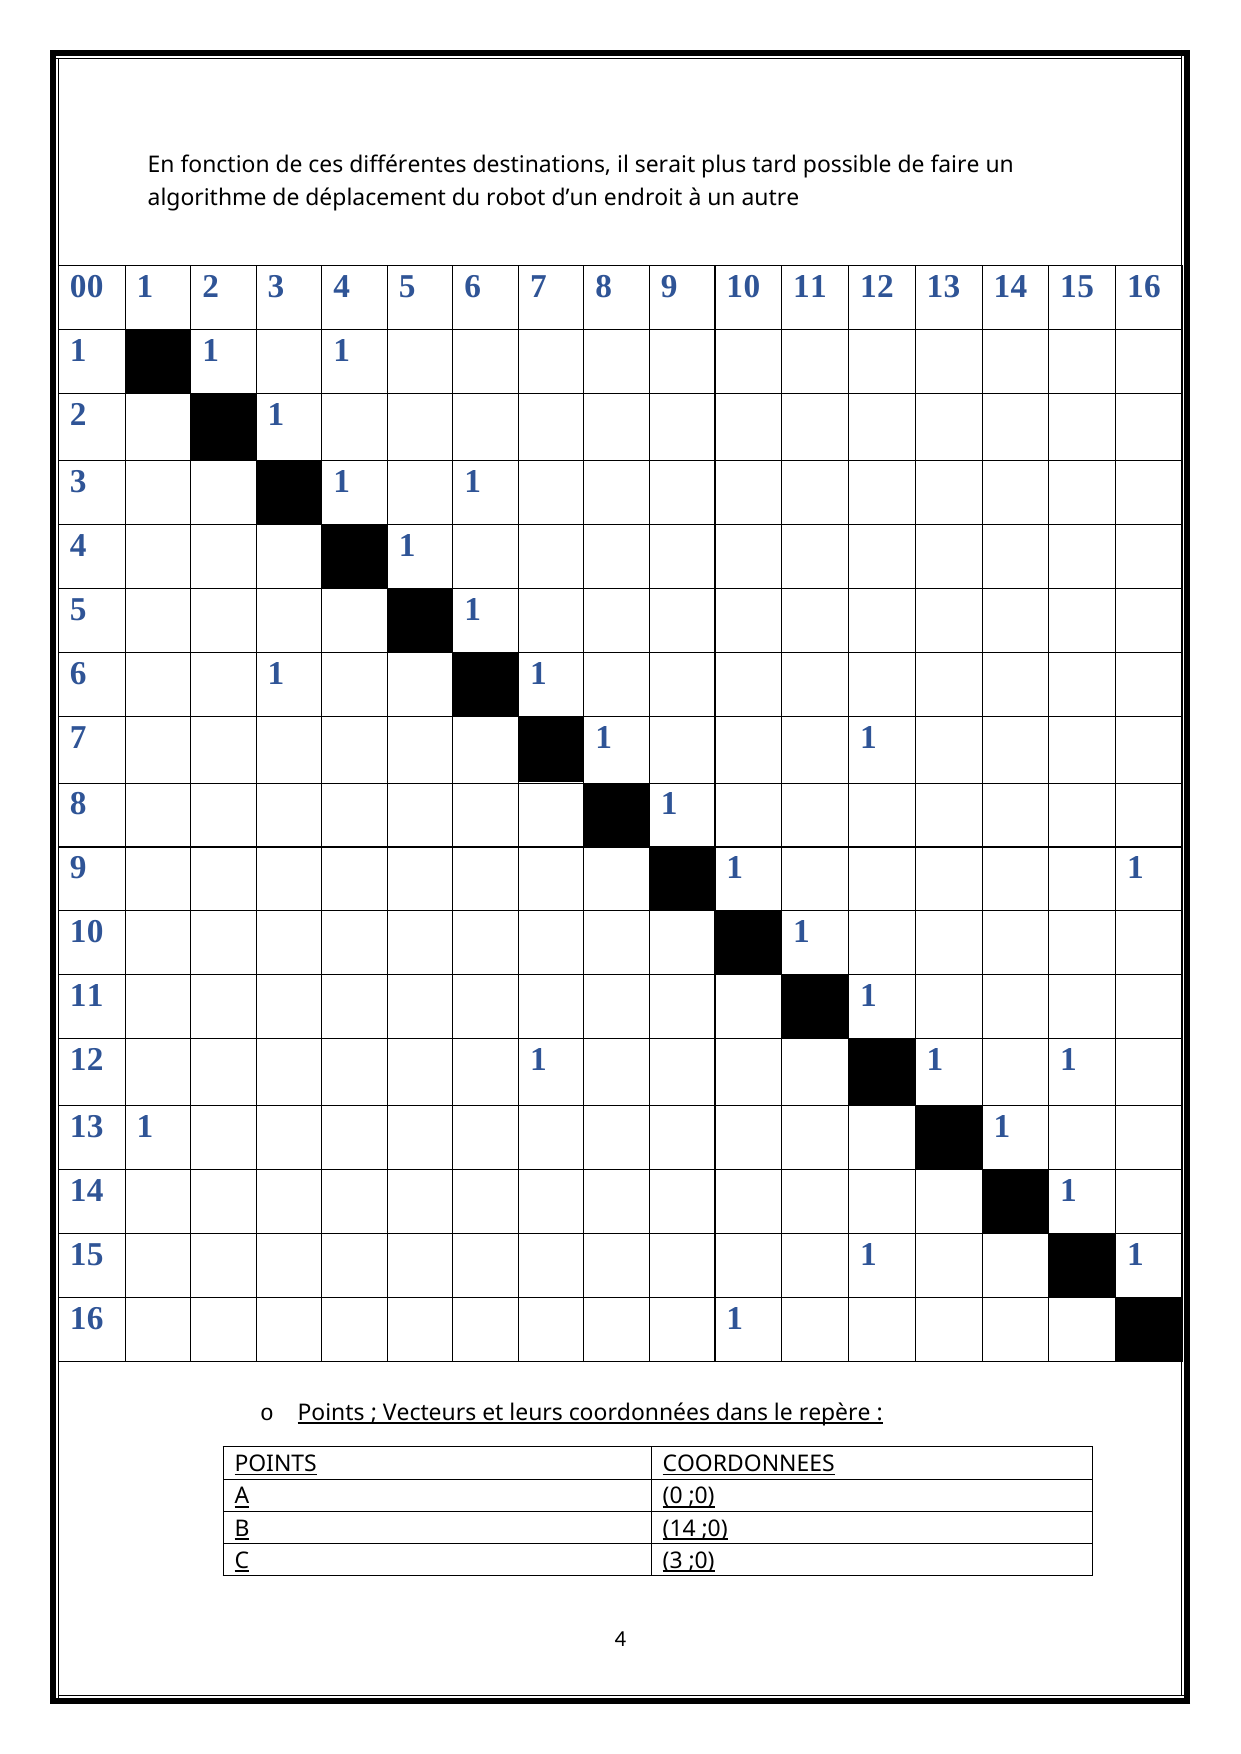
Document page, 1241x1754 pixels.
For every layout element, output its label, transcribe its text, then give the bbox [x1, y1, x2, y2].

table_cell [983, 1039, 1048, 1105]
table_cell [916, 1170, 982, 1233]
table_cell [126, 525, 190, 588]
table_cell 1 [584, 717, 649, 782]
table_cell [257, 717, 321, 782]
table_header 3 [257, 266, 321, 329]
table_cell [716, 330, 781, 393]
table_header 16 [1116, 266, 1181, 329]
table_cell [191, 394, 256, 460]
table_cell [453, 1298, 518, 1361]
table_cell [1049, 1106, 1115, 1169]
table_cell [716, 394, 781, 460]
table_cell [388, 911, 452, 974]
table_cell [782, 653, 848, 716]
table_cell [388, 848, 452, 910]
table_header 7 [519, 266, 583, 329]
table_cell [191, 1234, 256, 1297]
table_cell [584, 975, 649, 1038]
table_cell [716, 1170, 781, 1233]
table_cell [388, 1234, 452, 1297]
table_cell [322, 1298, 387, 1361]
table_cell [322, 1170, 387, 1233]
table_header 8 [584, 266, 649, 329]
table_cell [983, 461, 1048, 524]
table_cell 14 [59, 1170, 125, 1233]
table_cell [584, 589, 649, 652]
table_cell [453, 1039, 518, 1105]
table_cell [191, 1039, 256, 1105]
table_cell [388, 1039, 452, 1105]
table_cell 7 [59, 717, 125, 782]
table_cell [782, 525, 848, 588]
table_cell [716, 589, 781, 652]
table_cell [519, 848, 583, 910]
table_cell [782, 330, 848, 393]
table_cell [322, 784, 387, 846]
table_cell [257, 1106, 321, 1169]
table_cell [782, 1170, 848, 1233]
table_cell [1049, 330, 1115, 393]
table_cell [584, 911, 649, 974]
table_cell [257, 784, 321, 846]
table_cell [584, 330, 649, 393]
table_cell [849, 653, 915, 716]
table_cell [1116, 394, 1181, 460]
table_cell [983, 1234, 1048, 1297]
table_cell [716, 975, 781, 1038]
table_cell [916, 330, 982, 393]
table_cell [453, 1106, 518, 1169]
table_header 11 [782, 266, 848, 329]
table_cell [126, 461, 190, 524]
table_cell [983, 911, 1048, 974]
table_cell [322, 717, 387, 782]
table_cell 5 [59, 589, 125, 652]
table_cell [782, 1106, 848, 1169]
table_cell 1 [983, 1106, 1048, 1169]
table_cell 1 [916, 1039, 982, 1105]
table_cell 1 [716, 1298, 781, 1361]
table_cell [519, 1298, 583, 1361]
table_cell [849, 1106, 915, 1169]
table_cell [1116, 653, 1181, 716]
table_cell 1 [849, 717, 915, 782]
table_cell (0 ;0) [652, 1480, 1092, 1511]
table_cell 8 [59, 784, 125, 846]
table_cell [584, 461, 649, 524]
table_cell [257, 975, 321, 1038]
table_cell [322, 911, 387, 974]
table_cell [388, 1106, 452, 1169]
table_cell [519, 525, 583, 588]
table_cell [584, 848, 649, 910]
table_cell [1049, 911, 1115, 974]
table_cell [519, 1170, 583, 1233]
table_cell [650, 1170, 714, 1233]
table_header 13 [916, 266, 982, 329]
table_cell 1 [453, 461, 518, 524]
table_cell [191, 653, 256, 716]
table_cell C [224, 1544, 651, 1575]
table_cell [650, 1234, 714, 1297]
table_cell [519, 975, 583, 1038]
table_cell [983, 589, 1048, 652]
table_cell [782, 975, 848, 1038]
table_cell [983, 848, 1048, 910]
table_cell [1049, 975, 1115, 1038]
table_cell [453, 784, 518, 846]
table_cell [849, 394, 915, 460]
table_cell [126, 1039, 190, 1105]
table_cell 1 [1049, 1039, 1115, 1105]
table_cell [1116, 525, 1181, 588]
table_cell [916, 525, 982, 588]
table_cell [782, 1234, 848, 1297]
table_cell [322, 394, 387, 460]
table_cell [1049, 525, 1115, 588]
table_cell [126, 1170, 190, 1233]
table_cell [388, 461, 452, 524]
table_cell 12 [59, 1039, 125, 1105]
table_cell [126, 589, 190, 652]
table_cell [388, 784, 452, 846]
table_cell [782, 1298, 848, 1361]
table_cell 10 [59, 911, 125, 974]
table_cell [257, 911, 321, 974]
table_cell [584, 525, 649, 588]
table_cell [584, 394, 649, 460]
table_cell [983, 717, 1048, 782]
table_cell [453, 1234, 518, 1297]
table_cell [1049, 784, 1115, 846]
table_cell [126, 975, 190, 1038]
table_cell [453, 911, 518, 974]
table_cell [849, 1039, 915, 1105]
table_header 9 [650, 266, 714, 329]
table_cell [849, 330, 915, 393]
table_cell 1 [126, 1106, 190, 1169]
table_cell [519, 1234, 583, 1297]
table_cell [650, 1106, 714, 1169]
table_cell [849, 848, 915, 910]
table_cell [191, 461, 256, 524]
table_cell [650, 461, 714, 524]
table_cell [782, 1039, 848, 1105]
table_cell [453, 717, 518, 782]
table_cell [916, 911, 982, 974]
table_cell [388, 975, 452, 1038]
table_cell [257, 1170, 321, 1233]
table_cell [916, 461, 982, 524]
table_cell 1 [388, 525, 452, 588]
table_cell [650, 848, 714, 910]
table_cell [388, 589, 452, 652]
table_cell 13 [59, 1106, 125, 1169]
table_cell [126, 848, 190, 910]
table_cell [453, 394, 518, 460]
table_cell [916, 653, 982, 716]
table_cell 6 [59, 653, 125, 716]
table_cell 1 [849, 975, 915, 1038]
table_cell [126, 1234, 190, 1297]
table_cell [584, 1298, 649, 1361]
table_cell [453, 848, 518, 910]
table_cell [1116, 589, 1181, 652]
table_cell [519, 394, 583, 460]
table_cell [983, 525, 1048, 588]
table_header 12 [849, 266, 915, 329]
table_cell [650, 525, 714, 588]
table_cell [322, 525, 387, 588]
table_cell 1 [1049, 1170, 1115, 1233]
table_cell [916, 717, 982, 782]
table_cell [191, 911, 256, 974]
table_cell [388, 394, 452, 460]
table_cell [1049, 461, 1115, 524]
table_header 15 [1049, 266, 1115, 329]
table_cell [1049, 394, 1115, 460]
table_cell 1 [453, 589, 518, 652]
list En fonction de ces différentes destinations, il serait plus tard possible de faire un algorithme de déplacement du robot d’un endroit à un autre [147, 147, 1093, 212]
table_cell [716, 525, 781, 588]
table_cell [983, 1170, 1048, 1233]
table_cell [453, 525, 518, 588]
table_cell [849, 461, 915, 524]
table_cell 1 [322, 461, 387, 524]
table_cell 1 [257, 394, 321, 460]
table_cell [1116, 784, 1181, 846]
table_cell [983, 975, 1048, 1038]
table_cell [650, 975, 714, 1038]
table_cell [126, 330, 190, 393]
table_cell [584, 1170, 649, 1233]
table_cell [519, 589, 583, 652]
table_cell [322, 1039, 387, 1105]
table_cell [716, 1039, 781, 1105]
table_cell [584, 784, 649, 846]
table_cell [191, 848, 256, 910]
table_cell [983, 784, 1048, 846]
table_cell [191, 589, 256, 652]
table_cell [453, 975, 518, 1038]
table_header 10 [716, 266, 781, 329]
table_cell [322, 589, 387, 652]
table_cell [849, 1170, 915, 1233]
table_cell 1 [849, 1234, 915, 1297]
table_cell [191, 1106, 256, 1169]
table_cell 9 [59, 848, 125, 910]
list Points ; Vecteurs et leurs coordonnées dans le repère : [260, 1396, 1093, 1427]
table_cell [1049, 1298, 1115, 1361]
table_cell [650, 653, 714, 716]
table_cell [916, 1234, 982, 1297]
table_cell [126, 1298, 190, 1361]
table_header 2 [191, 266, 256, 329]
table_cell [322, 653, 387, 716]
table_cell [716, 717, 781, 782]
table_cell [322, 1106, 387, 1169]
table_cell [1049, 1234, 1115, 1297]
table_cell [716, 461, 781, 524]
table_cell [916, 589, 982, 652]
table_cell [1116, 1106, 1181, 1169]
table_cell [1049, 848, 1115, 910]
table_cell 11 [59, 975, 125, 1038]
table_cell [388, 1298, 452, 1361]
table_cell [453, 1170, 518, 1233]
table_cell 4 [59, 525, 125, 588]
table_cell [1116, 975, 1181, 1038]
table_cell [257, 525, 321, 588]
table_cell [257, 848, 321, 910]
table_cell [322, 848, 387, 910]
table_cell [1116, 911, 1181, 974]
table_cell [388, 653, 452, 716]
table_cell [916, 1106, 982, 1169]
table_header 4 [322, 266, 387, 329]
table_cell [782, 848, 848, 910]
table_cell [519, 330, 583, 393]
table_cell 1 [650, 784, 714, 846]
table_cell 1 [257, 653, 321, 716]
table_cell 15 [59, 1234, 125, 1297]
table_cell [849, 1298, 915, 1361]
table_cell [191, 717, 256, 782]
table_cell [916, 784, 982, 846]
table_cell [191, 1298, 256, 1361]
table_cell [126, 653, 190, 716]
table_cell 1 [716, 848, 781, 910]
table_cell [1049, 653, 1115, 716]
table_cell [257, 1298, 321, 1361]
table_cell 2 [59, 394, 125, 460]
table_cell [519, 911, 583, 974]
table_cell [257, 330, 321, 393]
table_cell [782, 784, 848, 846]
table_cell 1 [519, 653, 583, 716]
table_cell [849, 784, 915, 846]
table_cell [453, 330, 518, 393]
table_cell [388, 717, 452, 782]
table_cell [388, 1170, 452, 1233]
table_cell [782, 717, 848, 782]
table_cell [126, 394, 190, 460]
table_cell [584, 653, 649, 716]
table_cell 1 [519, 1039, 583, 1105]
table_cell [849, 525, 915, 588]
table_cell [191, 1170, 256, 1233]
table_cell 1 [1116, 1234, 1181, 1297]
table_cell [650, 330, 714, 393]
table_cell [519, 461, 583, 524]
table_cell [453, 653, 518, 716]
table_cell [650, 911, 714, 974]
table_cell [191, 784, 256, 846]
table_cell [983, 330, 1048, 393]
table_cell [650, 717, 714, 782]
table_cell [126, 717, 190, 782]
table_cell [519, 1106, 583, 1169]
table_cell [716, 1234, 781, 1297]
table_cell [191, 975, 256, 1038]
table_header 1 [126, 266, 190, 329]
table_cell [1116, 1039, 1181, 1105]
table_cell [1116, 1170, 1181, 1233]
table_cell [1049, 717, 1115, 782]
table_cell (3 ;0) [652, 1544, 1092, 1575]
table_cell 16 [59, 1298, 125, 1361]
table_cell [716, 911, 781, 974]
table_cell [916, 975, 982, 1038]
table_cell [650, 589, 714, 652]
table_header 6 [453, 266, 518, 329]
table_cell [519, 784, 583, 846]
table_cell [322, 1234, 387, 1297]
table_cell [782, 461, 848, 524]
table_cell [849, 911, 915, 974]
table_cell [716, 784, 781, 846]
table_cell [1049, 589, 1115, 652]
table_cell [388, 330, 452, 393]
table_cell B [224, 1512, 651, 1543]
table_header COORDONNEES [652, 1447, 1092, 1478]
table_cell [983, 1298, 1048, 1361]
table_cell [126, 784, 190, 846]
table_cell [983, 653, 1048, 716]
table_cell 3 [59, 461, 125, 524]
table_cell [191, 525, 256, 588]
table_cell [916, 394, 982, 460]
table_header 5 [388, 266, 452, 329]
table_cell [584, 1106, 649, 1169]
table_cell 1 [322, 330, 387, 393]
table_cell [584, 1039, 649, 1105]
table_cell [519, 717, 583, 782]
table_cell 1 [1116, 848, 1181, 910]
table_cell [257, 461, 321, 524]
table_cell [716, 1106, 781, 1169]
table_cell [257, 1039, 321, 1105]
table_cell (14 ;0) [652, 1512, 1092, 1543]
table_cell 1 [191, 330, 256, 393]
table_header 14 [983, 266, 1048, 329]
table_cell [916, 848, 982, 910]
table_cell [126, 911, 190, 974]
table_cell [322, 975, 387, 1038]
table_cell [1116, 461, 1181, 524]
table_cell 1 [59, 330, 125, 393]
table_cell [650, 1039, 714, 1105]
table_cell A [224, 1480, 651, 1511]
table_cell [716, 653, 781, 716]
table_cell [650, 394, 714, 460]
table_cell [782, 589, 848, 652]
table_cell [1116, 1298, 1181, 1361]
table_cell [257, 589, 321, 652]
table_header POINTS [224, 1447, 651, 1478]
table_cell [782, 394, 848, 460]
table_cell 1 [782, 911, 848, 974]
table_cell [584, 1234, 649, 1297]
table_cell [650, 1298, 714, 1361]
table_cell [1116, 717, 1181, 782]
table_cell [983, 394, 1048, 460]
table_cell [1116, 330, 1181, 393]
table_header 00 [59, 266, 125, 329]
table_cell [849, 589, 915, 652]
table_cell [916, 1298, 982, 1361]
table_cell [257, 1234, 321, 1297]
